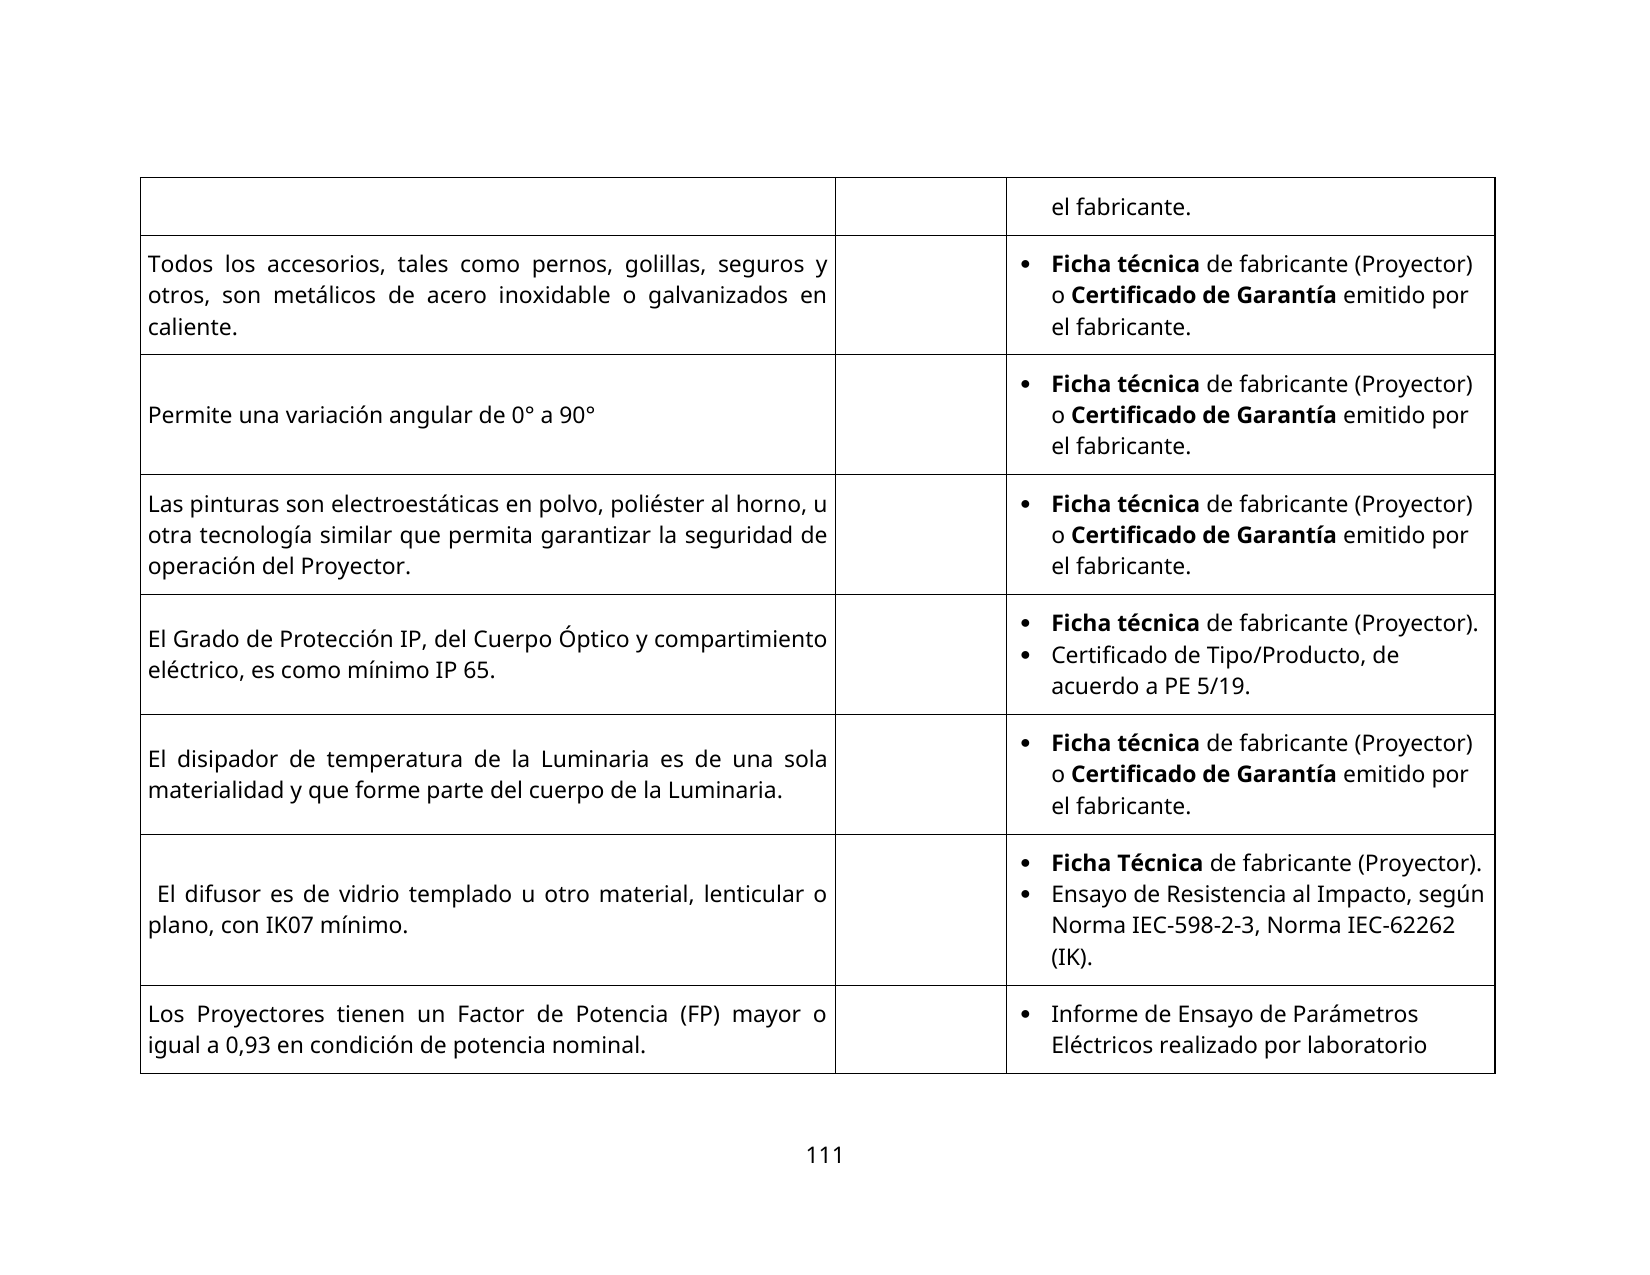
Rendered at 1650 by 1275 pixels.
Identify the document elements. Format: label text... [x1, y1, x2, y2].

table_cell Las pinturas son electroestáticas en polvo, poliéster al horno, u otra tecnología similar que permita garantizar la seguridad de operación del Proyector. [141, 475, 835, 594]
table_cell Ficha técnica de fabricante (Proyector). Certificado de Tipo/Producto, de acuerdo a PE 5/19. [1007, 595, 1494, 714]
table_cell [141, 178, 835, 234]
table_cell El disipador de temperatura de la Luminaria es de una sola materialidad y que forme parte del cuerpo de la Luminaria. [141, 715, 835, 833]
table_cell El difusor es de vidrio templado u otro material, lenticular o plano, con IK07 mínimo. [141, 835, 835, 984]
table_cell Todos los accesorios, tales como pernos, golillas, seguros y otros, son metálicos de acero inoxidable o galvanizados en caliente. [141, 236, 835, 354]
table_cell [836, 595, 1006, 714]
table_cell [1007, 178, 1494, 234]
table_cell [836, 355, 1006, 474]
table_cell [836, 178, 1006, 234]
table_cell [836, 475, 1006, 594]
table_cell Permite una variación angular de 0° a 90° [141, 355, 835, 474]
table_cell [836, 986, 1006, 1073]
table_cell Ficha Técnica de fabricante (Proyector). Ensayo de Resistencia al Impacto, según Norma IEC-598-2-3, Norma IEC-62262 (IK). [1007, 835, 1494, 984]
table_cell [836, 715, 1006, 833]
table_cell [836, 835, 1006, 984]
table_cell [1007, 986, 1494, 1073]
table_cell Ficha técnica de fabricante (Proyector) o Certificado de Garantía emitido por el fabricante. [1007, 475, 1494, 594]
table_cell El Grado de Protección IP, del Cuerpo Óptico y compartimiento eléctrico, es como mínimo IP 65. [141, 595, 835, 714]
table_cell Ficha técnica de fabricante (Proyector) o Certificado de Garantía emitido por el fabricante. [1007, 236, 1494, 354]
table_cell Ficha técnica de fabricante (Proyector) o Certificado de Garantía emitido por el fabricante. [1007, 715, 1494, 833]
table_cell Ficha técnica de fabricante (Proyector) o Certificado de Garantía emitido por el fabricante. [1007, 355, 1494, 474]
table_cell [836, 236, 1006, 354]
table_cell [141, 986, 835, 1073]
